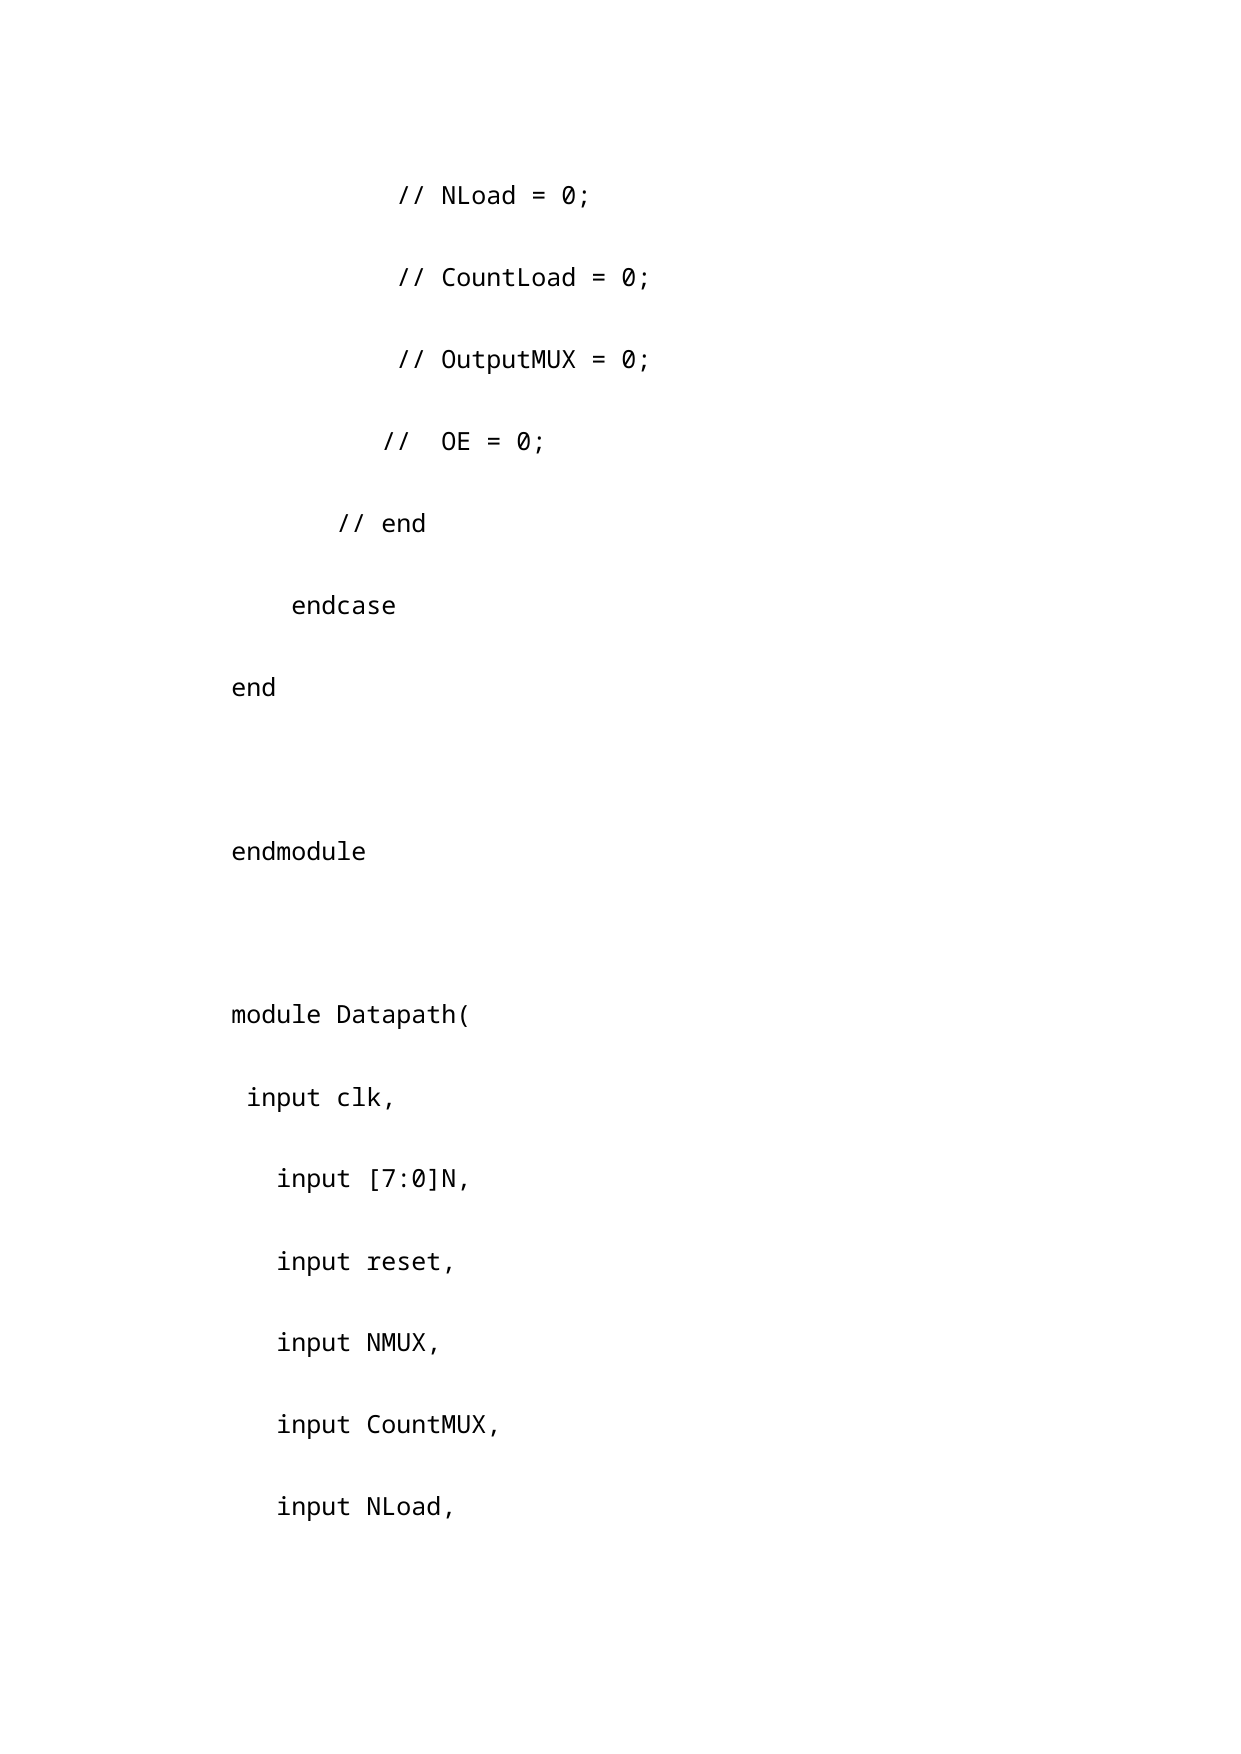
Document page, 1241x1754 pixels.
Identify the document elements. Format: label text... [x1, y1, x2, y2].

text endcase [187, 572, 1053, 637]
text // OE = 0; [187, 408, 1053, 473]
text input NLoad, [187, 1474, 1053, 1539]
text input [7:0]N, [187, 1146, 1053, 1211]
text input reset, [187, 1228, 1053, 1293]
text input clk, [187, 1064, 1053, 1129]
text input NMUX, [187, 1310, 1053, 1375]
text input CountMUX, [187, 1392, 1053, 1457]
text // OutputMUX = 0; [187, 326, 1053, 391]
text end [187, 654, 1053, 719]
text endmodule [187, 818, 1053, 883]
text // NLoad = 0; [187, 162, 1053, 227]
text module Datapath( [187, 982, 1053, 1047]
text // end [187, 490, 1053, 555]
text // CountLoad = 0; [187, 244, 1053, 309]
